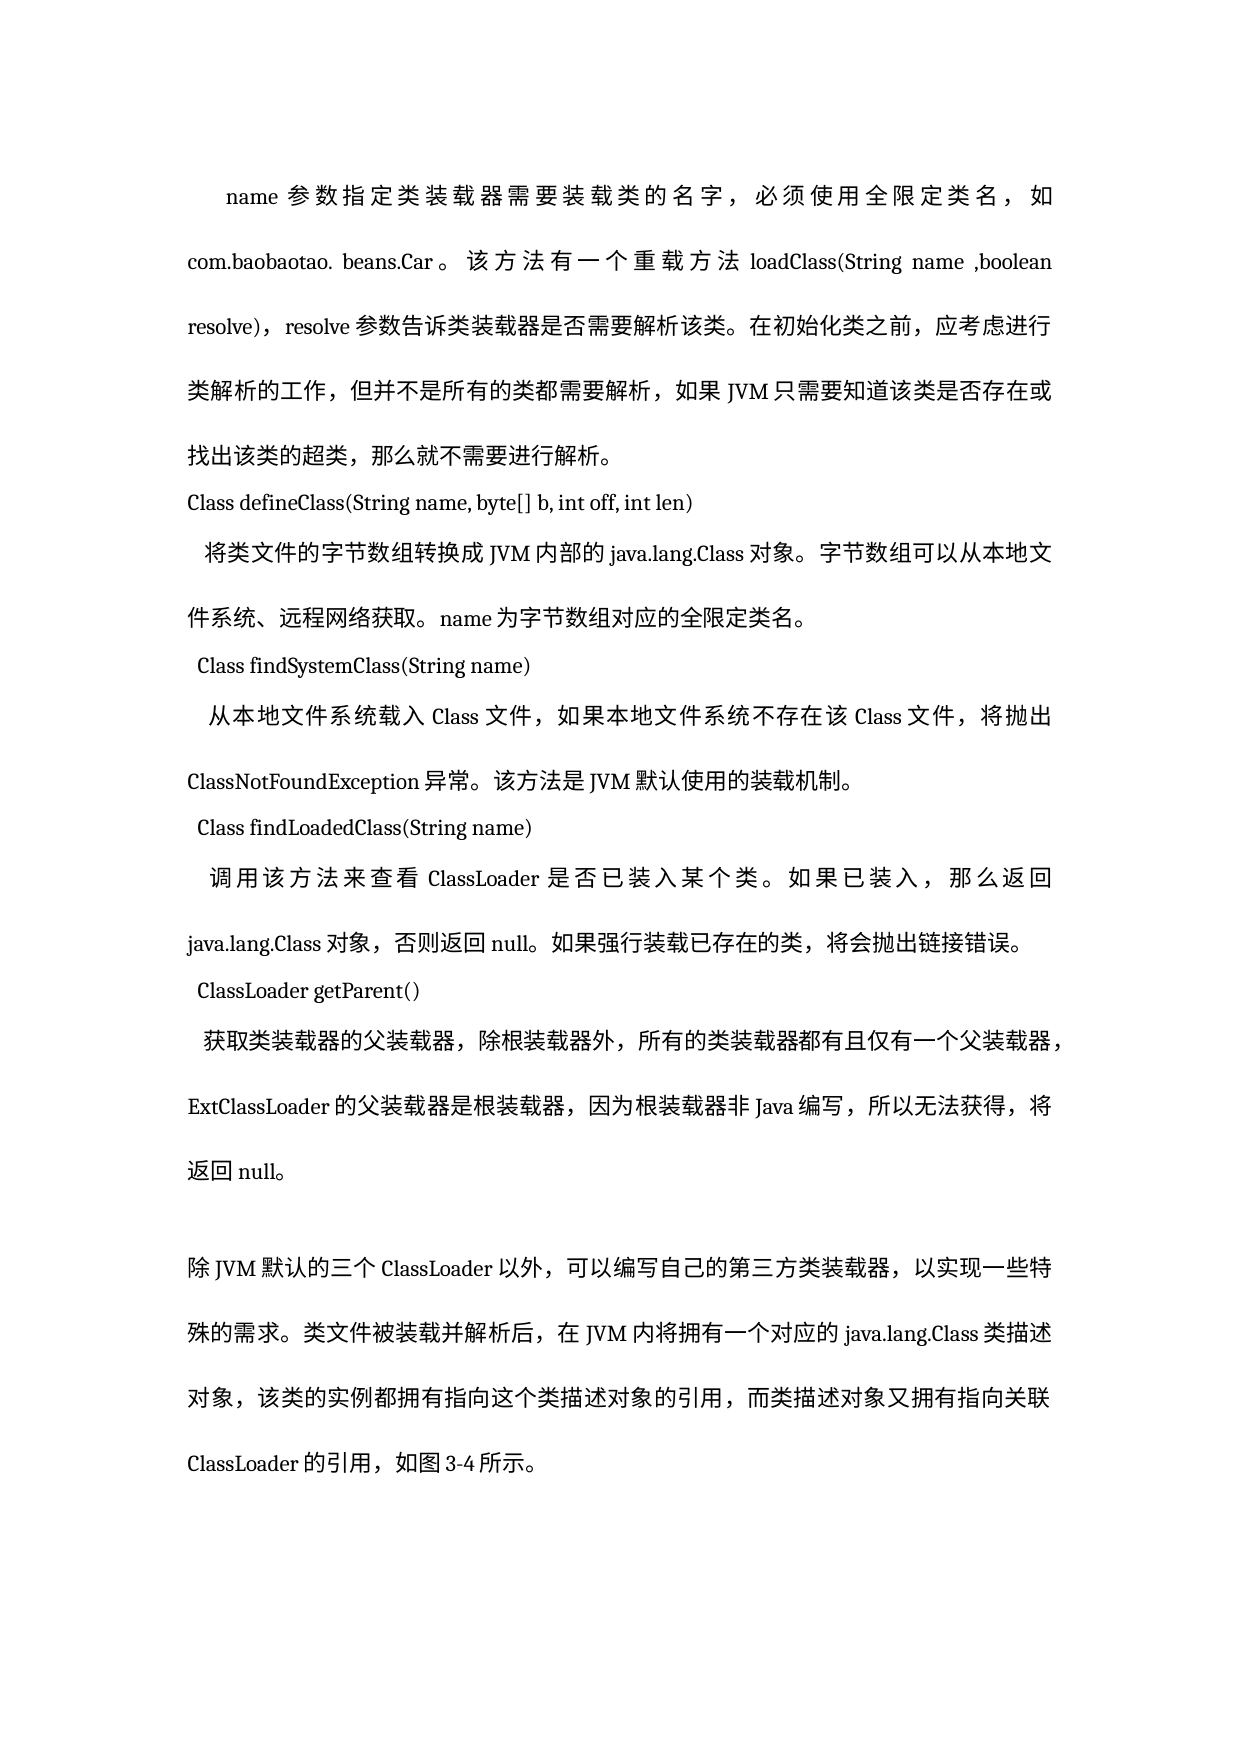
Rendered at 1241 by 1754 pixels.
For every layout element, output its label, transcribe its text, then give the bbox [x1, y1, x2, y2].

text 除JVM默认的三个ClassLoader以外，可以编写自己的第三方类装载器，以实现一些特殊的需求。类文件被装载并解析后，在JVM内将拥有一个对应的java.lang.Class类描述对象，该类的实例都拥有指向这个类描述对象的引用，而类描述对象又拥有指向关联ClassLoader的引用，如图3-4所示。 [187, 1234, 1053, 1494]
text 获取类装载器的父装载器，除根装载器外，所有的类装载器都有且仅有一个父装载器，ExtClassLoader的父装载器是根装载器，因为根装载器非Java编写，所以无法获得，将返回null。 [187, 1007, 1053, 1202]
text ClassLoader getParent() [187, 974, 1053, 1007]
text Class findLoadedClass(String name) [187, 812, 1053, 844]
text 从本地文件系统载入Class文件，如果本地文件系统不存在该Class文件，将抛出ClassNotFoundException异常。该方法是JVM默认使用的装载机制。 [187, 682, 1053, 812]
text 将类文件的字节数组转换成JVM内部的java.lang.Class对象。字节数组可以从本地文件系统、远程网络获取。name为字节数组对应的全限定类名。 [187, 519, 1053, 649]
text 调用该方法来查看ClassLoader是否已装入某个类。如果已装入，那么返回java.lang.Class对象，否则返回null。如果强行装载已存在的类，将会抛出链接错误。 [187, 844, 1053, 974]
text name参数指定类装载器需要装载类的名字，必须使用全限定类名，如com.baobaotao. beans.Car。该方法有一个重载方法loadClass(String name ,boolean resolve)，resolve参数告诉类装载器是否需要解析该类。在初始化类之前，应考虑进行类解析的工作，但并不是所有的类都需要解析，如果JVM只需要知道该类是否存在或找出该类的超类，那么就不需要进行解析。 [187, 162, 1053, 487]
text Class defineClass(String name, byte[] b, int off, int len) [187, 487, 1053, 519]
text Class findSystemClass(String name) [187, 649, 1053, 682]
